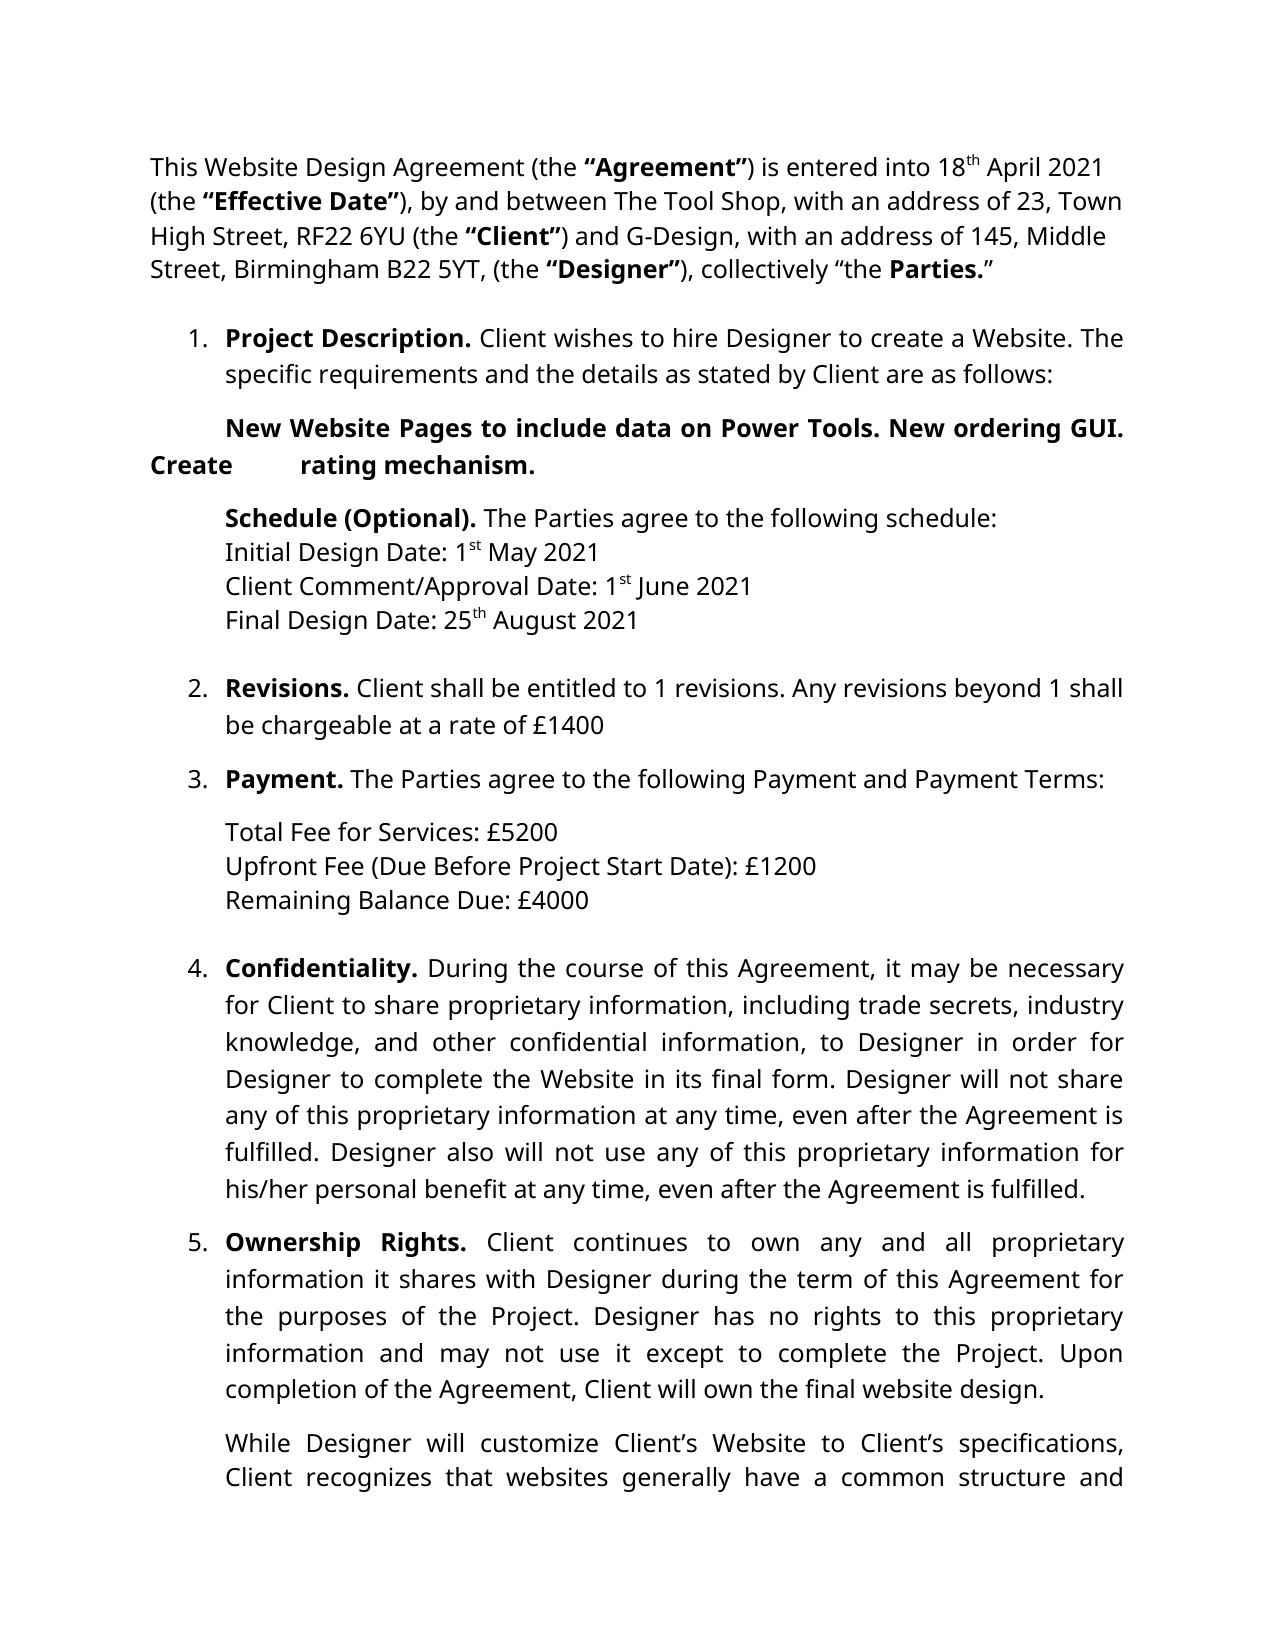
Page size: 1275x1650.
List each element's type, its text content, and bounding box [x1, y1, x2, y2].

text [225, 1426, 1125, 1494]
text Final Design Date: 25th August 2021 [150, 603, 1125, 637]
text Initial Design Date: 1st May 2021 [225, 535, 1125, 569]
list Remaining Balance Due: £4000 [225, 883, 1125, 917]
list Revisions. Client shall be entitled to 1 revisions. Any revisions beyond 1 shall be chargeable at a rate of £1400 [187, 671, 1125, 742]
text Schedule (Optional). The Parties agree to the following schedule: [150, 501, 1125, 535]
text This Website Design Agreement (the “Agreement”) is entered into 18th April 2021 (the “Effective Date”), by and between The Tool Shop, with an address of 23, Town High Street, RF22 6YU (the “Client”) and G-Design, with an address of 145, Middle Street, Birmingham B22 5YT, (the “Designer”), collectively “the Parties.” [150, 150, 1125, 286]
list Payment. The Parties agree to the following Payment and Payment Terms: [187, 761, 1125, 795]
text New Website Pages to include data on Power Tools. New ordering GUI. Create rating mechanism. [150, 411, 1125, 481]
list Total Fee for Services: £5200 [225, 815, 1125, 849]
text Client Comment/Approval Date: 1st June 2021 [225, 569, 1125, 603]
list Ownership Rights. Client continues to own any and all proprietary information it shares with Designer during the term of this Agreement for the purposes of the Project. Designer has no rights to this proprietary information and may not use it except to complete the Project. Upon completion of the Agreement, Client will own the final website design. [187, 1225, 1125, 1406]
list Project Description. Client wishes to hire Designer to create a Website. The specific requirements and the details as stated by Client are as follows: [187, 320, 1125, 391]
list Upfront Fee (Due Before Project Start Date): £1200 [225, 849, 1125, 883]
list Confidentiality. During the course of this Agreement, it may be necessary for Client to share proprietary information, including trade secrets, industry knowledge, and other confidential information, to Designer in order for Designer to complete the Website in its final form. Designer will not share any of this proprietary information at any time, even after the Agreement is fulfilled. Designer also will not use any of this proprietary information for his/her personal benefit at any time, even after the Agreement is fulfilled. [187, 951, 1125, 1206]
